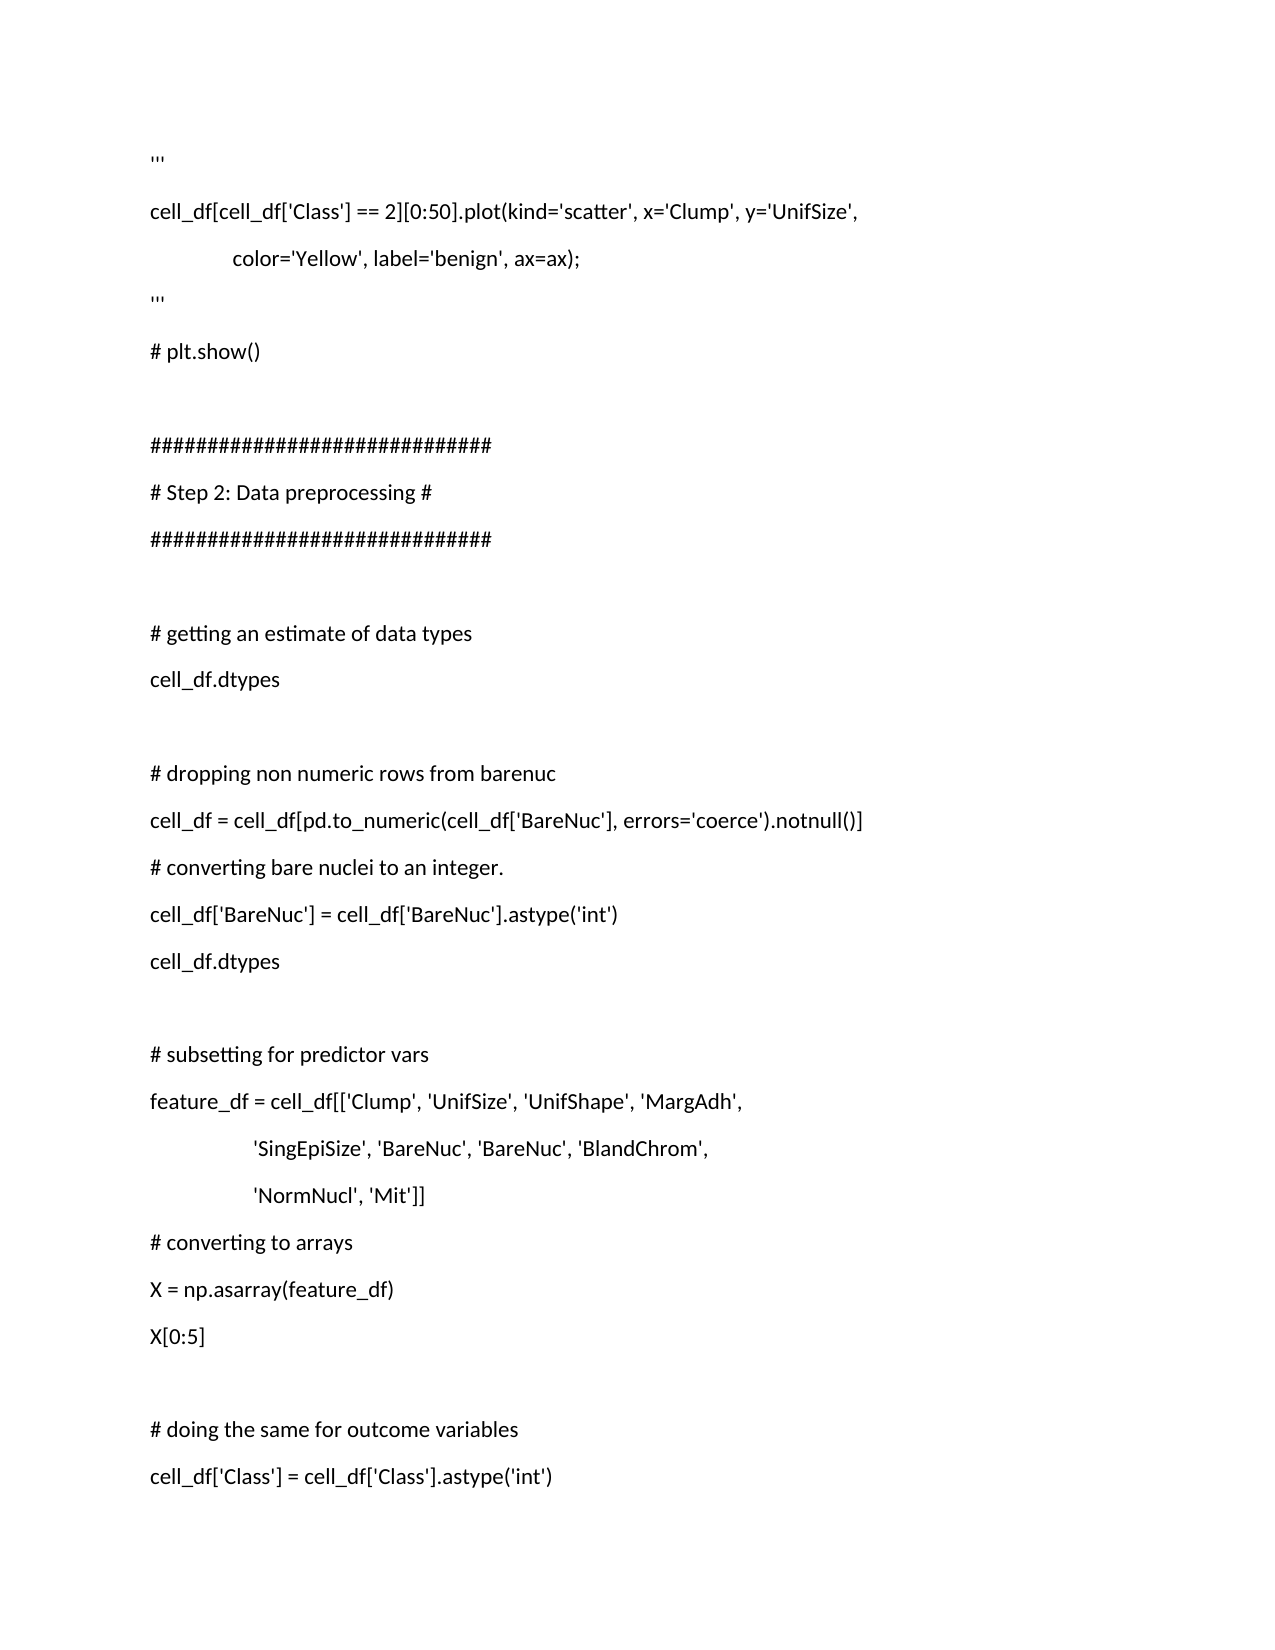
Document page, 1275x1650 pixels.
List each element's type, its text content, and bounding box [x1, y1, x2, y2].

text # converting to arrays [150, 1228, 1125, 1256]
text ############################## [150, 525, 1125, 553]
text # plt.show() [150, 337, 1125, 366]
text 'SingEpiSize', 'BareNuc', 'BareNuc', 'BlandChrom', [150, 1134, 1125, 1162]
text cell_df['Class'] = cell_df['Class'].astype('int') [150, 1462, 1125, 1491]
text cell_df.dtypes [150, 947, 1125, 975]
text ############################## [150, 431, 1125, 459]
text # doing the same for outcome variables [150, 1416, 1125, 1444]
text cell_df = cell_df[pd.to_numeric(cell_df['BareNuc'], errors='coerce').notnull()] [150, 806, 1125, 834]
text cell_df['BareNuc'] = cell_df['BareNuc'].astype('int') [150, 900, 1125, 928]
text color='Yellow', label='benign', ax=ax); [150, 244, 1125, 272]
text feature_df = cell_df[['Clump', 'UnifSize', 'UnifShape', 'MargAdh', [150, 1087, 1125, 1116]
text # Step 2: Data preprocessing # [150, 478, 1125, 506]
text # subsetting for predictor vars [150, 1041, 1125, 1069]
text ''' [150, 291, 1125, 319]
text X[0:5] [150, 1322, 1125, 1350]
text # dropping non numeric rows from barenuc [150, 759, 1125, 787]
text cell_df.dtypes [150, 666, 1125, 694]
text ''' [150, 150, 1125, 178]
text # converting bare nuclei to an integer. [150, 853, 1125, 881]
text 'NormNucl', 'Mit']] [150, 1181, 1125, 1209]
text cell_df[cell_df['Class'] == 2][0:50].plot(kind='scatter', x='Clump', y='UnifSize', [150, 197, 1125, 225]
text X = np.asarray(feature_df) [150, 1275, 1125, 1303]
text # getting an estimate of data types [150, 619, 1125, 647]
